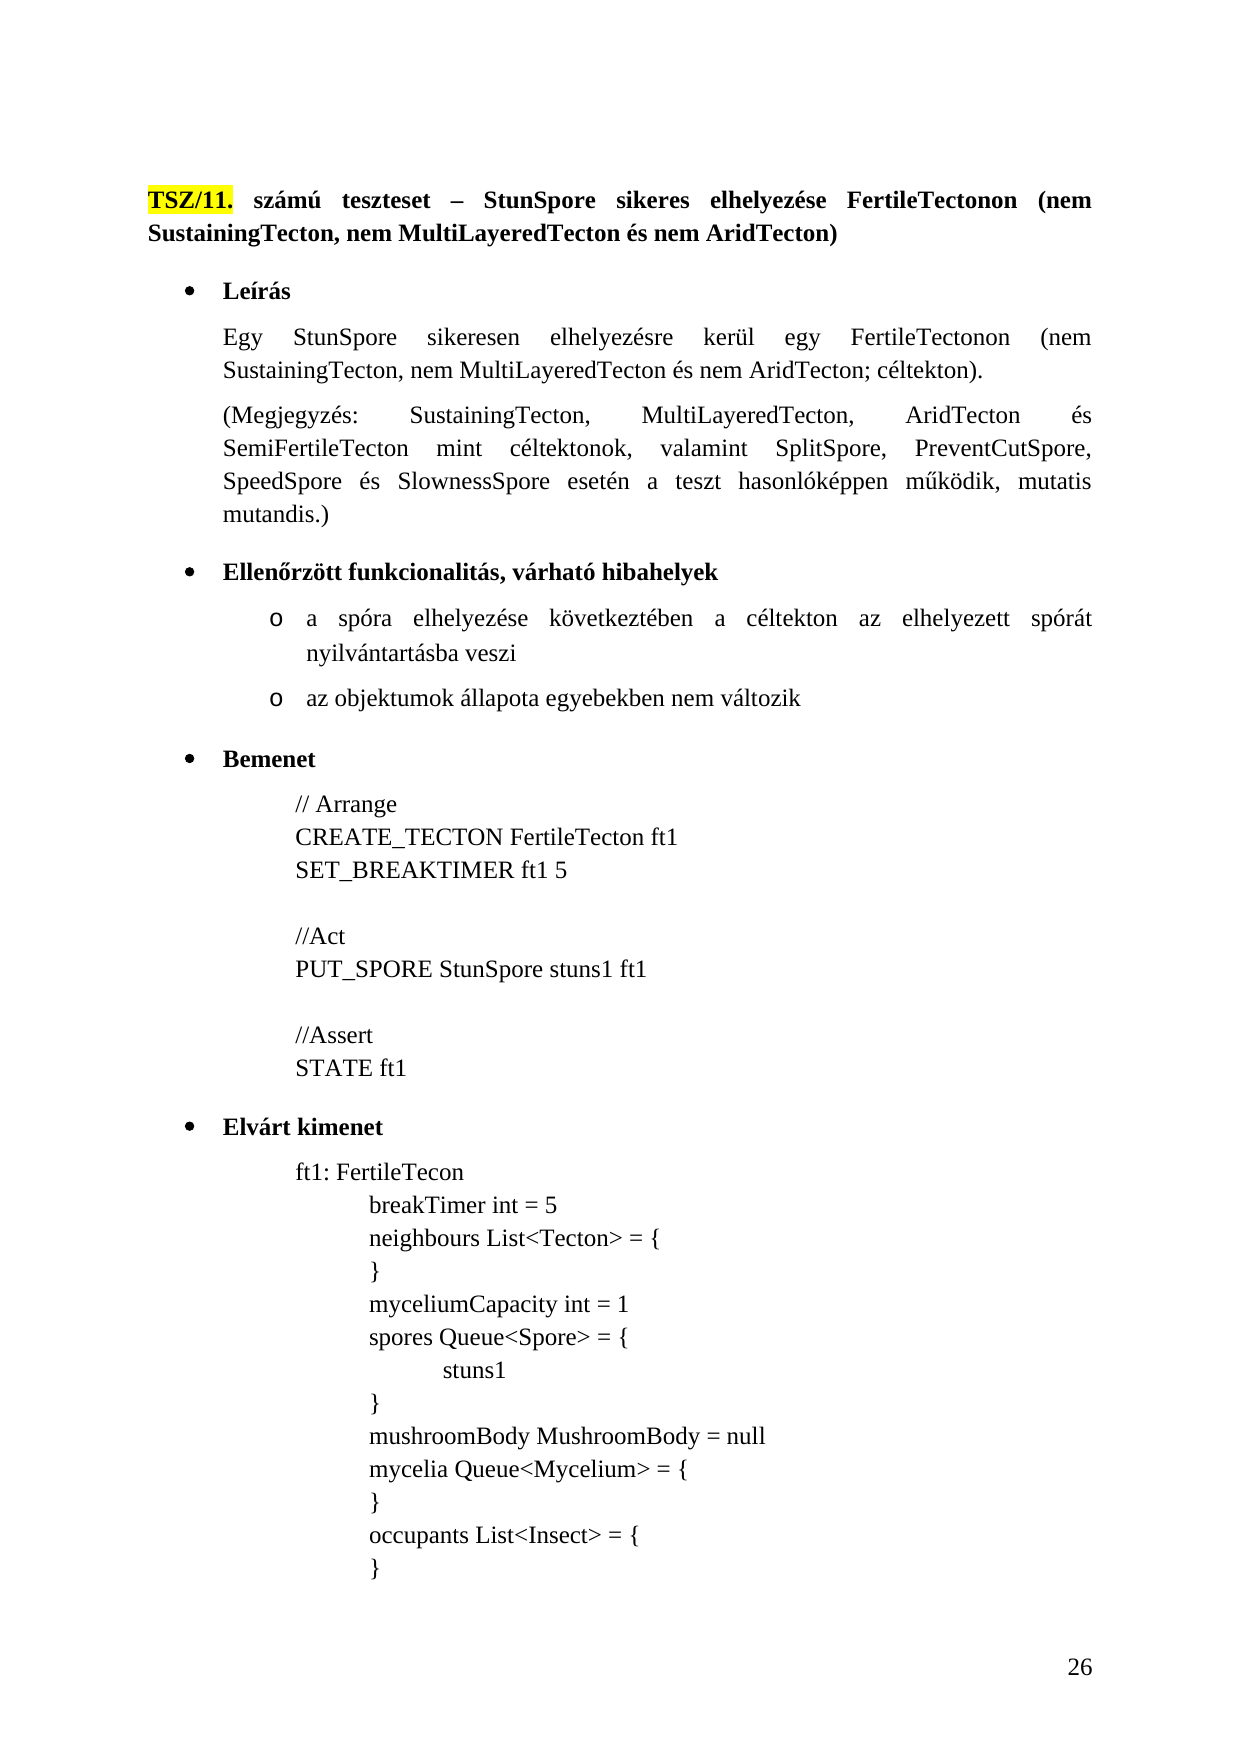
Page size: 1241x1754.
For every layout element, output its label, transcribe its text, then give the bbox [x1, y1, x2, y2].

text ft1: FertileTecon [295, 1157, 1093, 1186]
text SET_BREAKTIMER ft1 5 [295, 855, 1093, 884]
text } [295, 1553, 1093, 1582]
text STATE ft1 [295, 1053, 1093, 1082]
text } [295, 1487, 1093, 1516]
text spores Queue<Spore> = { [295, 1322, 1093, 1351]
text breakTimer int = 5 [295, 1190, 1093, 1219]
text CREATE_TECTON FertileTecton ft1 [295, 822, 1093, 851]
text } [295, 1388, 1093, 1417]
list Elvárt kimenet [185, 1112, 1093, 1140]
text occupants List<Insect> = { [295, 1520, 1093, 1549]
text //Assert [295, 1021, 1093, 1049]
text stuns1 [369, 1355, 1093, 1384]
text //Act [295, 921, 1093, 950]
text myceliumCapacity int = 1 [295, 1289, 1093, 1318]
subtitle TSZ/11. számú teszteset – StunSpore sikeres elhelyezése FertileTectonon (nem SustainingTecton, nem MultiLayeredTecton és nem AridTecton) [148, 185, 1093, 247]
text (Megjegyzés: SustainingTecton, MultiLayeredTecton, AridTecton és SemiFertileTecton mint céltektonok, valamint SplitSpore, PreventCutSpore, SpeedSpore és SlownessSpore esetén a teszt hasonlóképpen működik, mutatis mutandis.) [223, 400, 1093, 528]
text mushroomBody MushroomBody = null [295, 1421, 1093, 1450]
text PUT_SPORE StunSpore stuns1 ft1 [295, 954, 1093, 983]
text // Arrange [295, 789, 1093, 818]
text mycelia Queue<Mycelium> = { [295, 1454, 1093, 1483]
list Ellenőrzött funkcionalitás, várható hibahelyek [185, 557, 1093, 586]
text neighbours List<Tecton> = { [295, 1223, 1093, 1252]
list Leírás [185, 276, 1093, 305]
text } [295, 1256, 1093, 1285]
list Bemenet [185, 744, 1093, 773]
list a spóra elhelyezése következtében a céltekton az elhelyezett spórát nyilvántartásba veszi [268, 603, 1093, 667]
text Egy StunSpore sikeresen elhelyezésre kerül egy FertileTectonon (nem SustainingTecton, nem MultiLayeredTecton és nem AridTecton; céltekton). [223, 322, 1093, 383]
list az objektumok állapota egyebekben nem változik [268, 683, 1093, 714]
